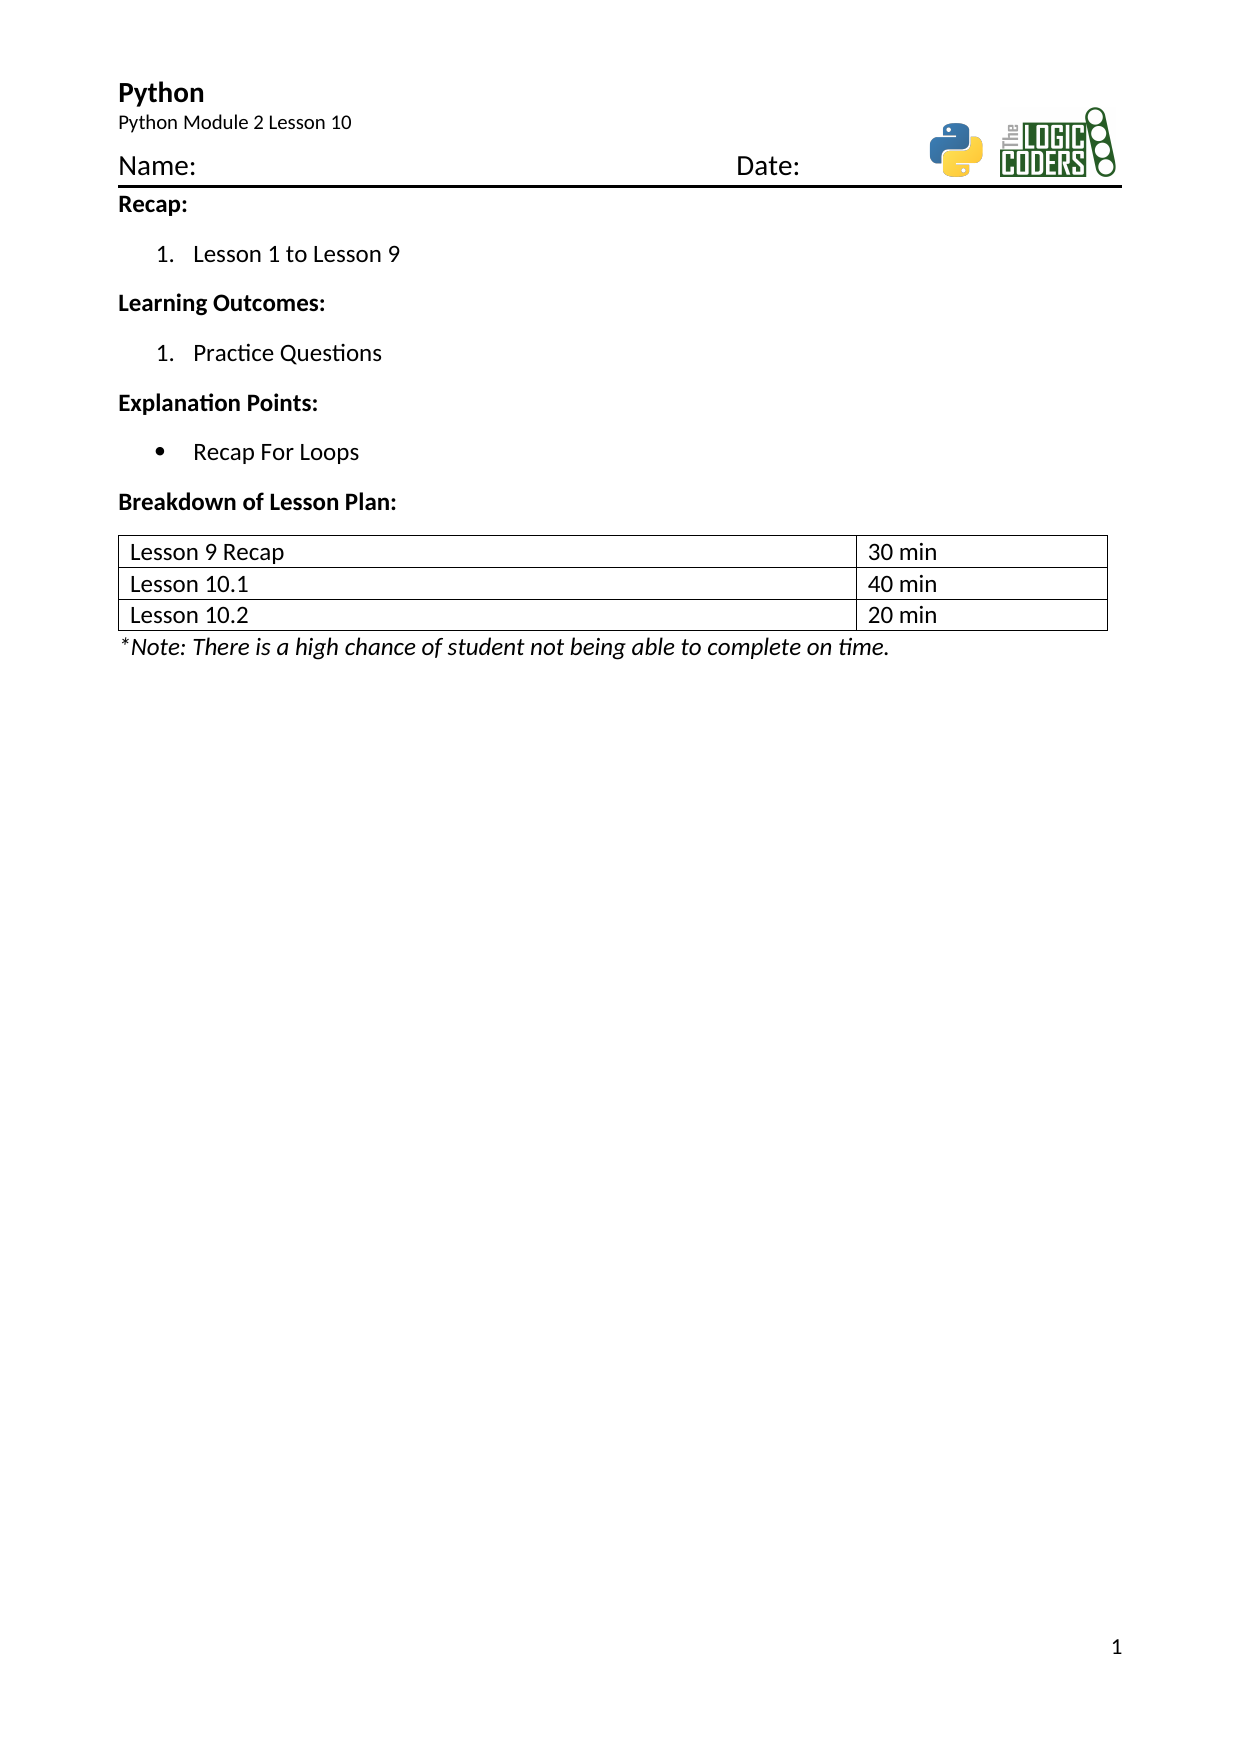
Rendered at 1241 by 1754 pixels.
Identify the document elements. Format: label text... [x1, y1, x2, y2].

text *Note: There is a high chance of student not being able to complete on time. [118, 631, 1122, 662]
list Lesson 1 to Lesson 9 [156, 238, 1122, 268]
text Recap: [118, 188, 1122, 219]
table_cell 40 min [857, 568, 1107, 598]
text Learning Outcomes: [118, 287, 1122, 318]
text Breakdown of Lesson Plan: [118, 486, 1122, 516]
picture [929, 123, 983, 177]
list Recap For Loops [156, 436, 1122, 467]
table_header 30 min [857, 536, 1107, 567]
table_header Lesson 9 Recap [119, 536, 856, 567]
table_cell Lesson 10.2 [119, 600, 856, 630]
picture [1000, 107, 1116, 177]
text Explanation Points: [118, 387, 1122, 417]
table_cell Lesson 10.1 [119, 568, 856, 598]
list Practice Questions [156, 337, 1122, 368]
table_cell 20 min [857, 600, 1107, 630]
